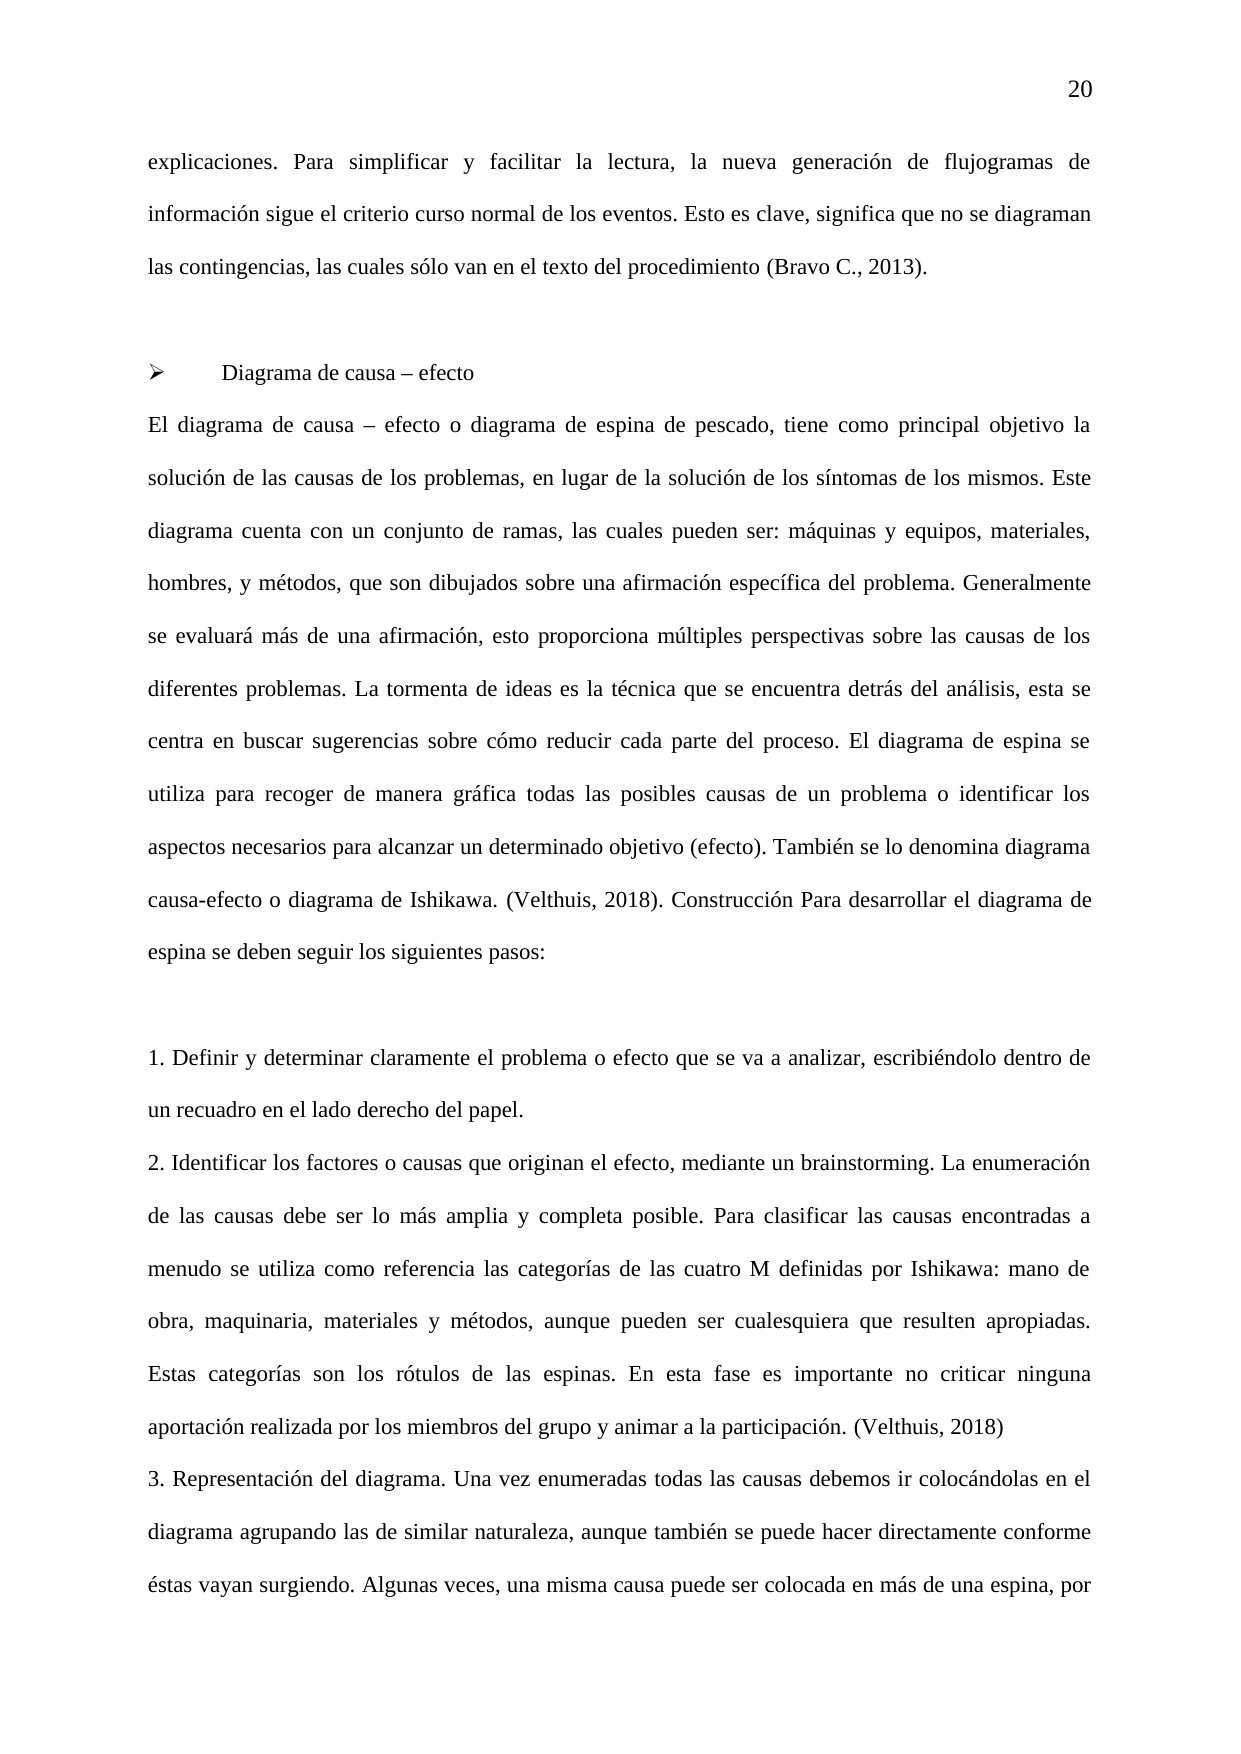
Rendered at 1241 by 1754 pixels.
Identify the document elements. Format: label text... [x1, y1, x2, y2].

list Diagrama de causa – efecto [148, 358, 1092, 385]
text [148, 148, 1092, 279]
text 2. Identificar los factores o causas que originan el efecto, mediante un brainstorming. La enumeración de las causas debe ser lo más amplia y completa posible. Para clasificar las causas encontradas a menudo se utiliza como referencia las categorías de las cuatro M definidas por Ishikawa: mano de obra, maquinaria, materiales y métodos, aunque pueden ser cualesquiera que resulten apropiadas. Estas categorías son los rótulos de las espinas. En esta fase es importante no criticar ninguna aportación realizada por los miembros del grupo y animar a la participación. [148, 1149, 1092, 1439]
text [148, 1465, 1092, 1597]
text 1. Definir y determinar claramente el problema o efecto que se va a analizar, escribiéndolo dentro de un recuadro en el lado derecho del papel. [148, 1044, 1092, 1123]
text El diagrama de causa – efecto o diagrama de espina de pescado, tiene como principal objetivo la solución de las causas de los problemas, en lugar de la solución de los síntomas de los mismos. Este diagrama cuenta con un conjunto de ramas, las cuales pueden ser: máquinas y equipos, materiales, hombres, y métodos, que son dibujados sobre una afirmación específica del problema. Generalmente se evaluará más de una afirmación, esto proporciona múltiples perspectivas sobre las causas de los diferentes problemas. La tormenta de ideas es la técnica que se encuentra detrás del análisis, esta se centra en buscar sugerencias sobre cómo reducir cada parte del proceso. El diagrama de espina se utiliza para recoger de manera gráfica todas las posibles causas de un problema o identificar los aspectos necesarios para alcanzar un determinado objetivo (efecto). También se lo denomina diagrama causa-efecto o diagrama de Ishikawa. . Construcción Para desarrollar el diagrama de espina se deben seguir los siguientes pasos: [148, 411, 1092, 965]
